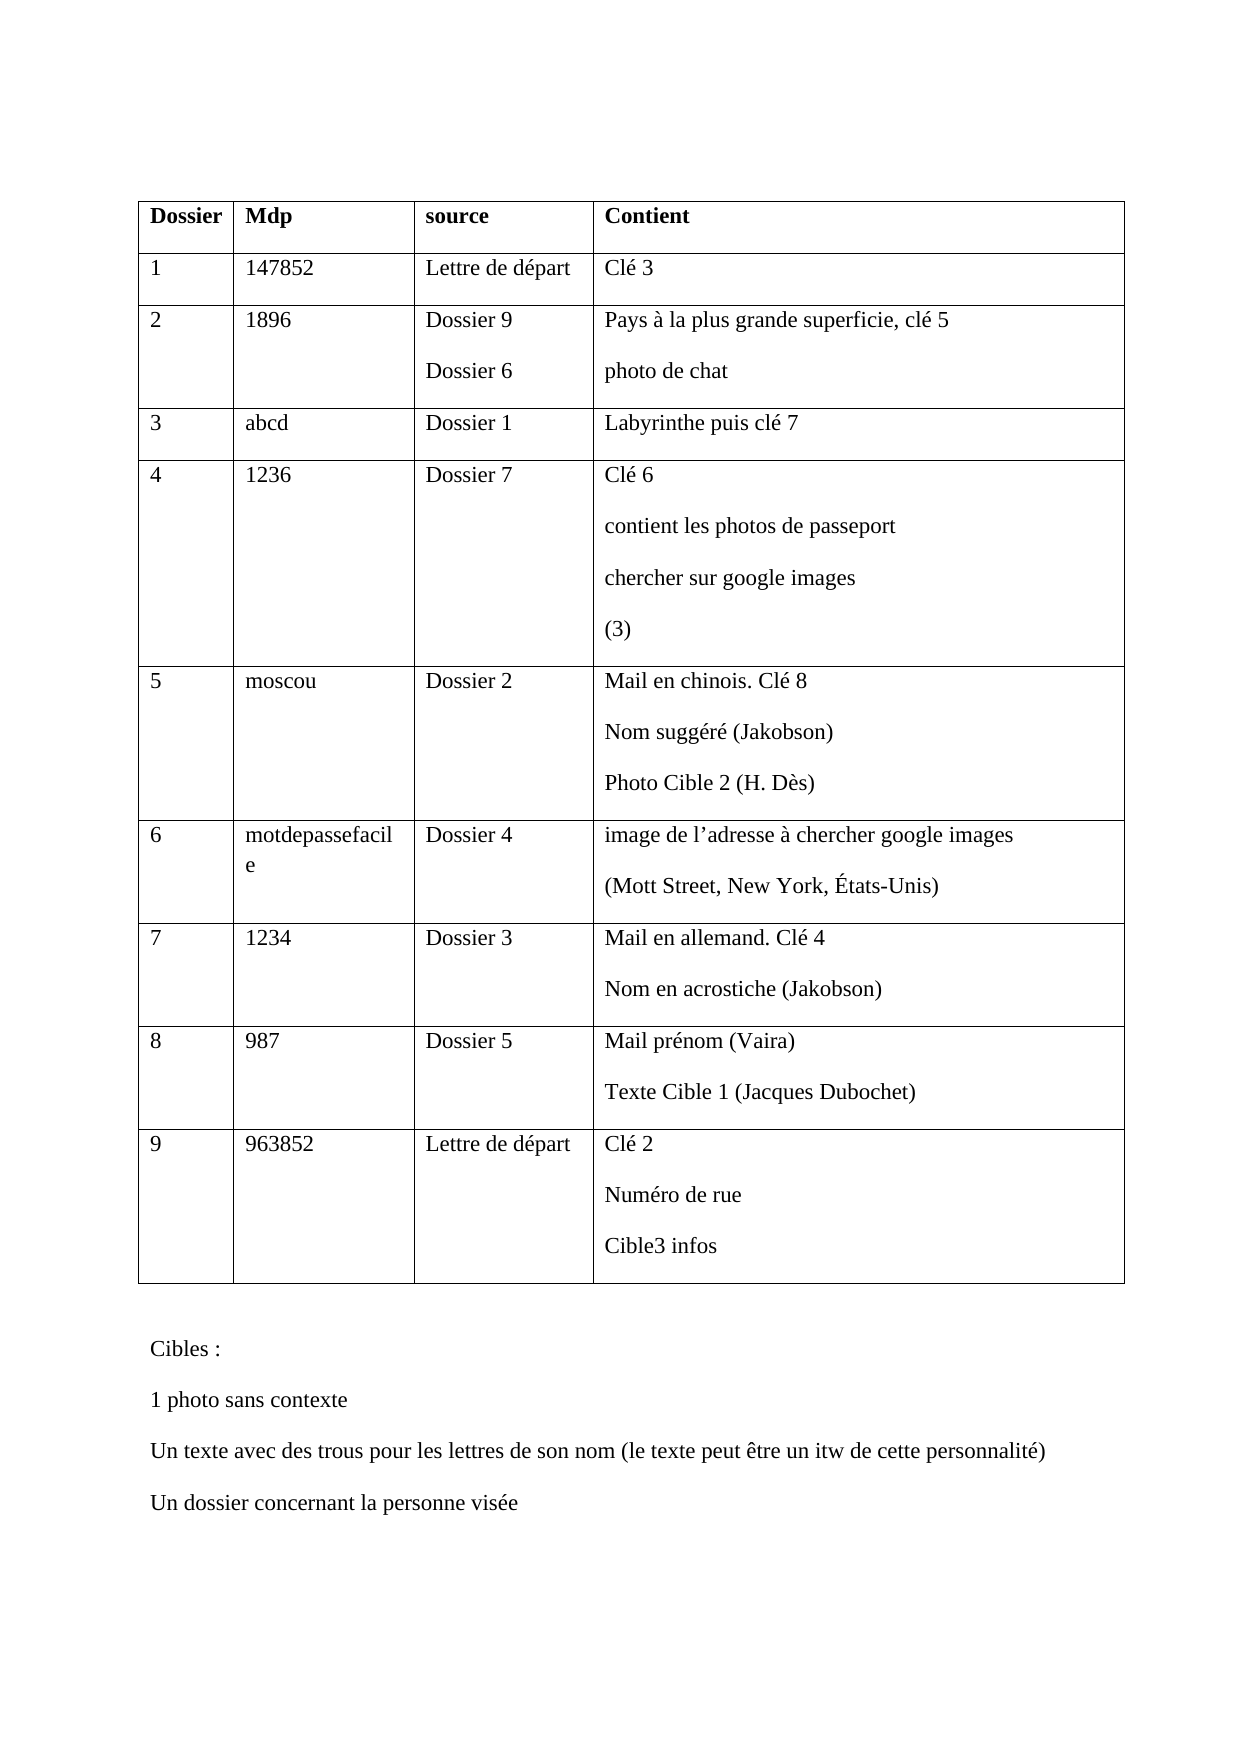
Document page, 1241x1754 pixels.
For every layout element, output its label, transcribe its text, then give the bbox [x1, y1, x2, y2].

table_cell Dossier 1 [415, 409, 593, 460]
table_cell 7 [139, 924, 233, 1026]
table_cell Dossier 4 [415, 821, 593, 923]
table_cell Dossier 7 [415, 461, 593, 666]
table_cell Dossier 5 [415, 1027, 593, 1129]
table_cell 8 [139, 1027, 233, 1129]
table_cell Dossier 9 Dossier 6 [415, 306, 593, 408]
table_cell 9 [139, 1130, 233, 1283]
table_cell motdepassefacile [234, 821, 414, 923]
table_cell 4 [139, 461, 233, 666]
text Un texte avec des trous pour les lettres de son nom (le texte peut être un itw de cette personnalité) [150, 1437, 1090, 1464]
table_cell Dossier 3 [415, 924, 593, 1026]
table_cell image de l’adresse à chercher google images (Mott Street, New York, États-Unis) [594, 821, 1124, 923]
table_cell 1 [139, 254, 233, 305]
table_cell Dossier 2 [415, 667, 593, 820]
table_cell 1234 [234, 924, 414, 1026]
table_cell moscou [234, 667, 414, 820]
table_cell Clé 6 contient les photos de passeport chercher sur google images (3) [594, 461, 1124, 666]
table_cell 6 [139, 821, 233, 923]
table_header Mdp [234, 202, 414, 253]
table_header Dossier [139, 202, 233, 253]
table_cell 147852 [234, 254, 414, 305]
table_cell 2 [139, 306, 233, 408]
table_header source [415, 202, 593, 253]
text 1 photo sans contexte [150, 1386, 1090, 1413]
table_cell Mail en chinois. Clé 8 Nom suggéré (Jakobson) Photo Cible 2 (H. Dès) [594, 667, 1124, 820]
text Cibles : [150, 1335, 1090, 1362]
table_cell abcd [234, 409, 414, 460]
table_cell Lettre de départ [415, 1130, 593, 1283]
table_cell Pays à la plus grande superficie, clé 5 photo de chat [594, 306, 1124, 408]
table_cell 1896 [234, 306, 414, 408]
table_header Contient [594, 202, 1124, 253]
table_cell 987 [234, 1027, 414, 1129]
table_cell Clé 3 [594, 254, 1124, 305]
table_cell Mail prénom (Vaira) Texte Cible 1 (Jacques Dubochet) [594, 1027, 1124, 1129]
table_cell Lettre de départ [415, 254, 593, 305]
table_cell 3 [139, 409, 233, 460]
table_cell Clé 2 Numéro de rue Cible3 infos [594, 1130, 1124, 1283]
table_cell Labyrinthe puis clé 7 [594, 409, 1124, 460]
text Un dossier concernant la personne visée [150, 1488, 1090, 1515]
table_cell 963852 [234, 1130, 414, 1283]
table_cell Mail en allemand. Clé 4 Nom en acrostiche (Jakobson) [594, 924, 1124, 1026]
table_cell 5 [139, 667, 233, 820]
table_cell 1236 [234, 461, 414, 666]
